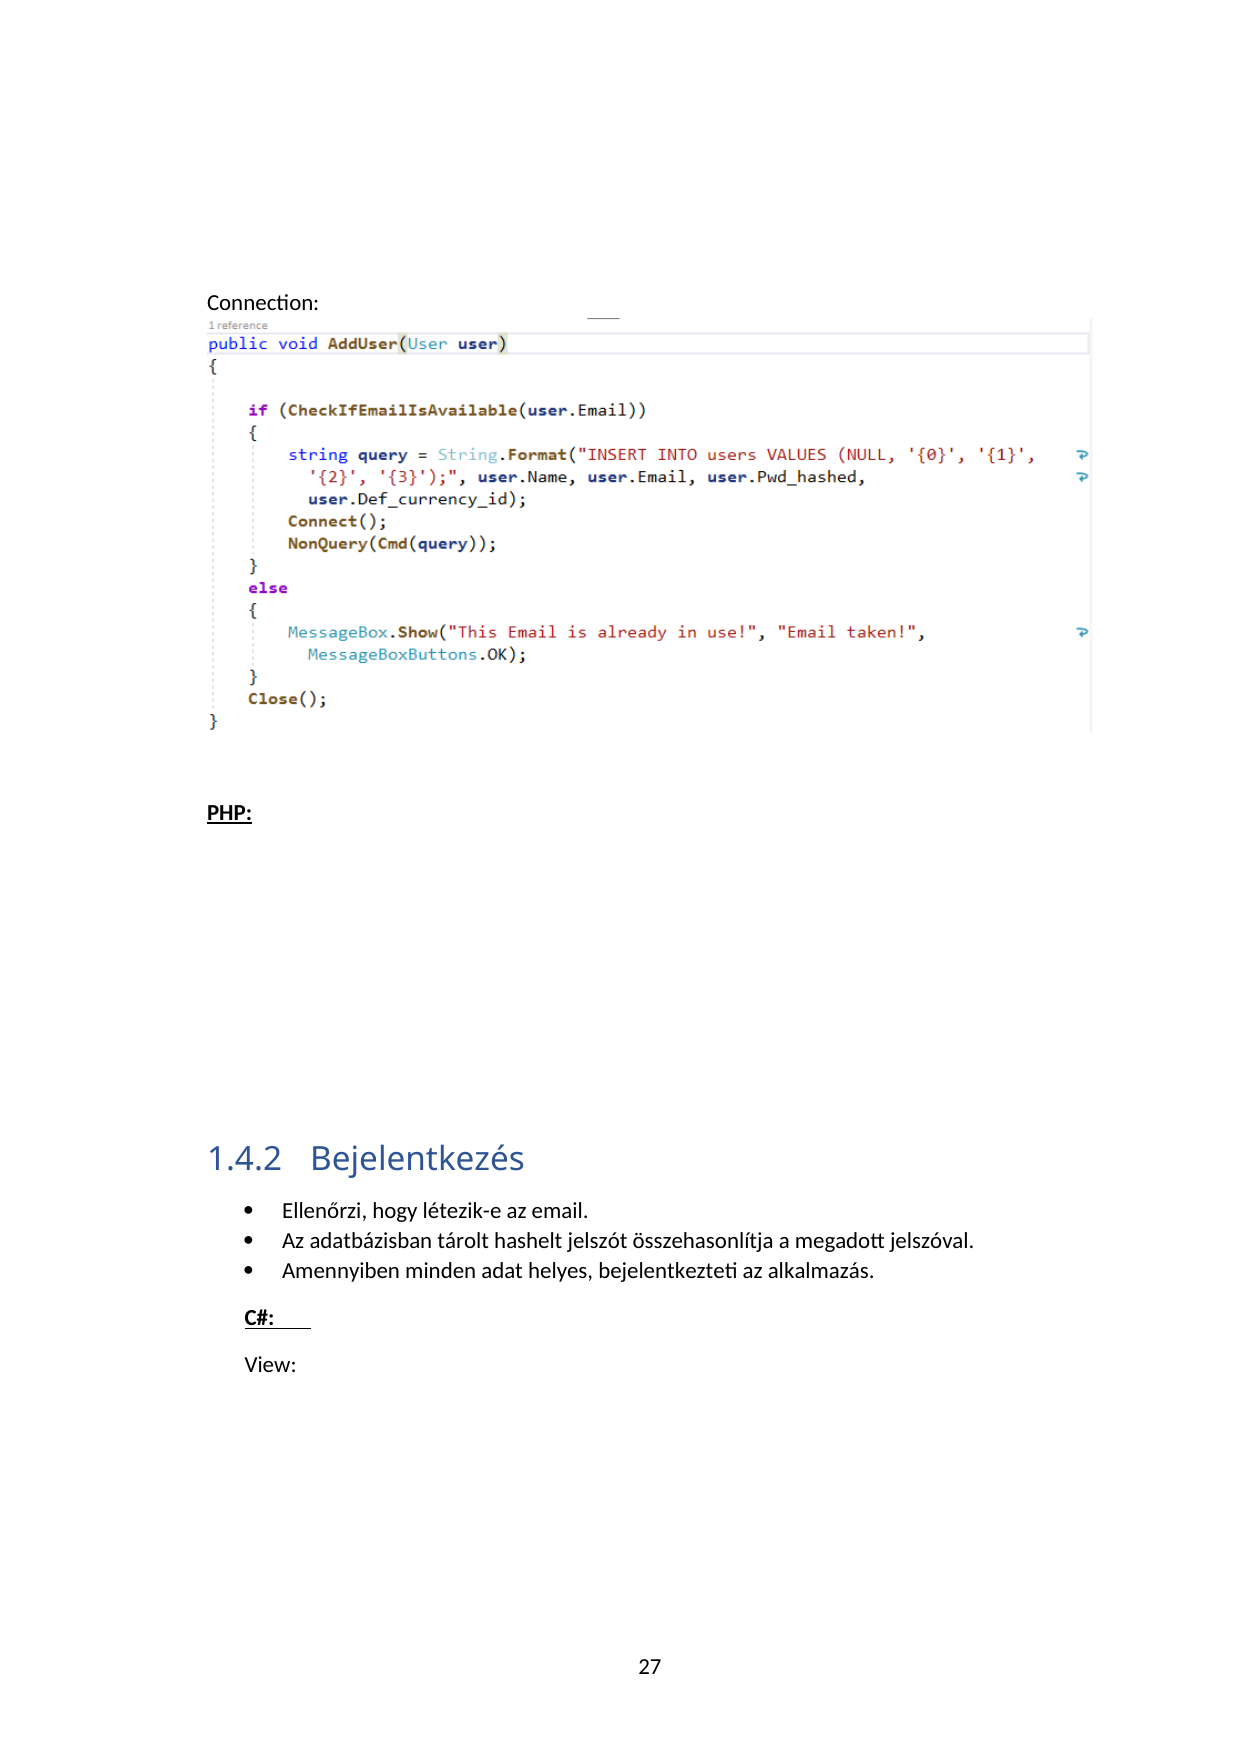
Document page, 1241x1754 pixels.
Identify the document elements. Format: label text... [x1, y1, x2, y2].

text View: [244, 1350, 1092, 1378]
picture [206, 318, 1093, 733]
subtitle Bejelentkezés [207, 1135, 1092, 1180]
list Ellenőrzi, hogy létezik-e az email. [244, 1196, 1092, 1224]
list Az adatbázisban tárolt hashelt jelszót összehasonlítja a megadott jelszóval. [244, 1226, 1092, 1254]
text PHP: [207, 798, 1092, 826]
text Connection: [207, 288, 1092, 318]
text C#: [244, 1303, 1092, 1332]
list Amennyiben minden adat helyes, bejelentkezteti az alkalmazás. [244, 1257, 1092, 1285]
